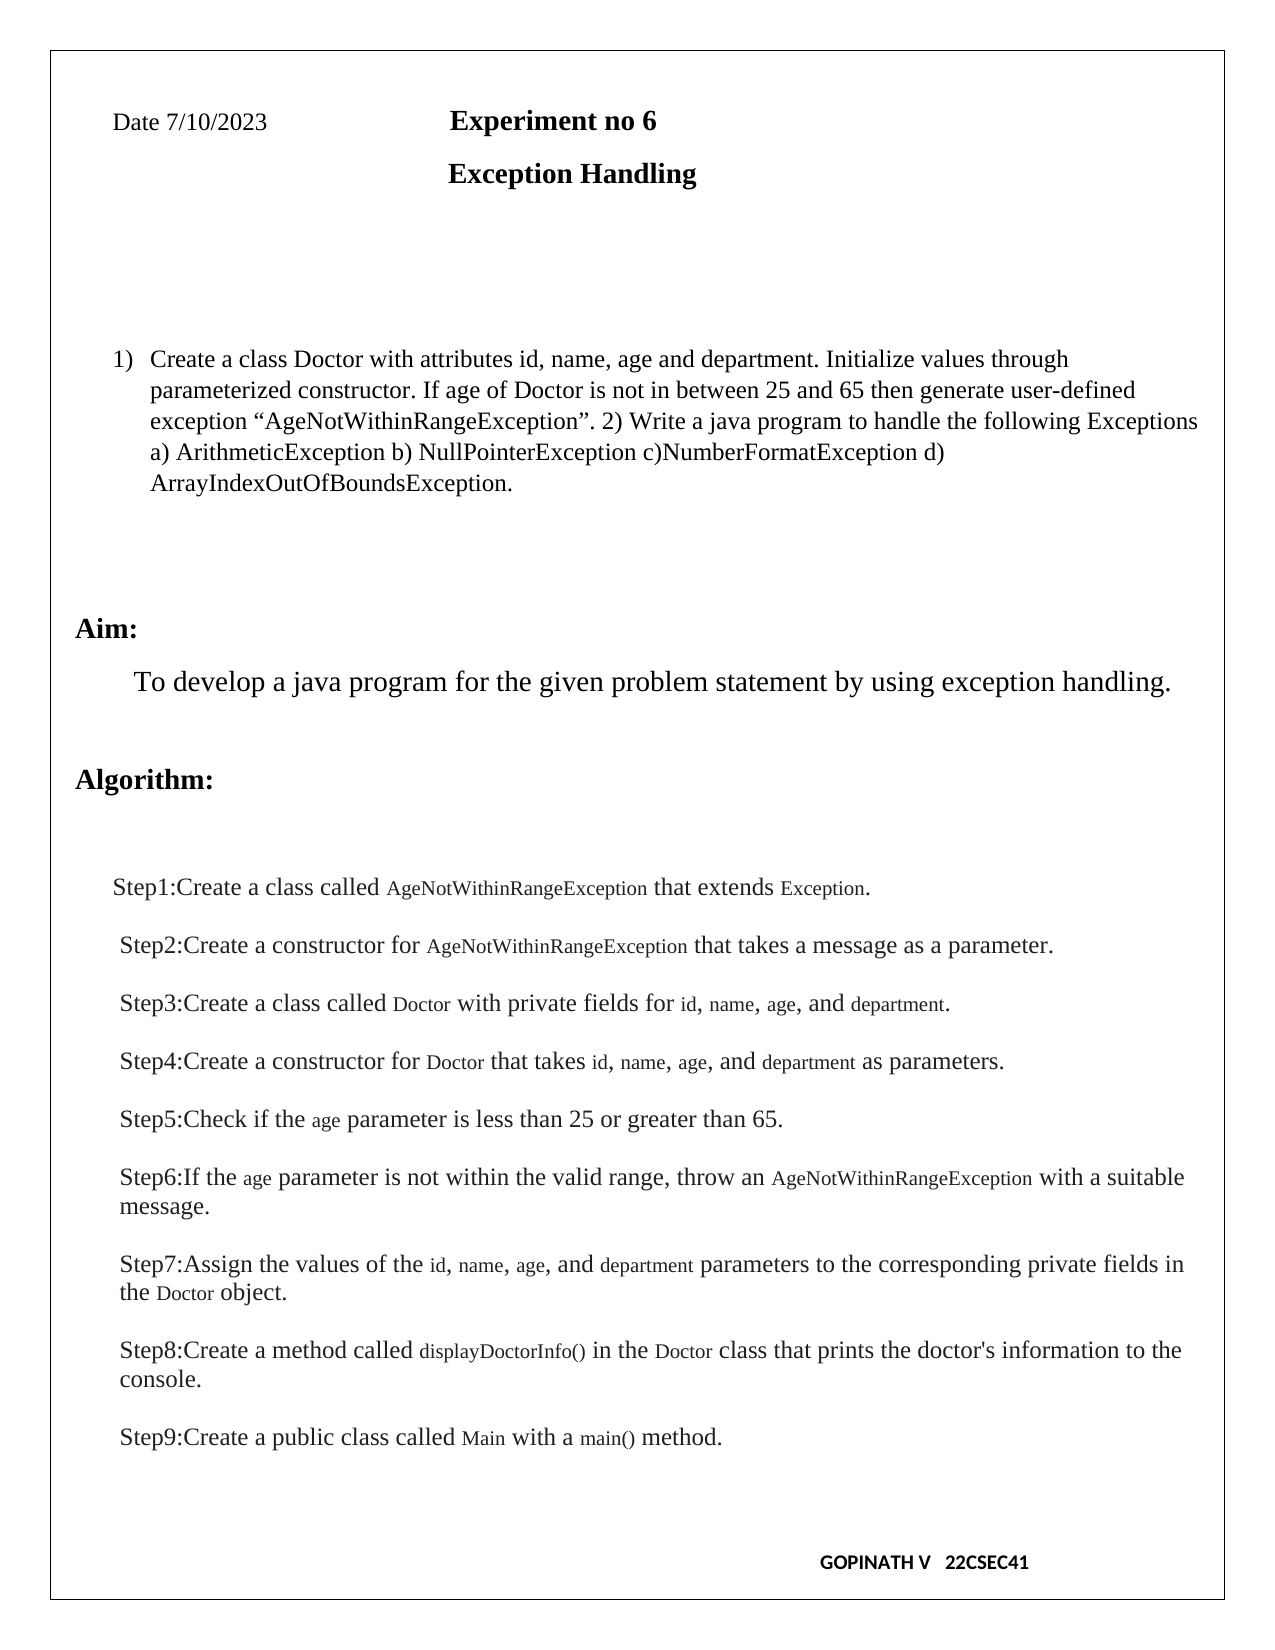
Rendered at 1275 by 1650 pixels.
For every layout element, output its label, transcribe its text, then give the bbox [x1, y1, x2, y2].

text Step2:Create a constructor for AgeNotWithinRangeException that takes a message as a parameter. [119, 930, 1200, 959]
text Step9:Create a public class called Main with a main() method. [119, 1422, 1200, 1451]
text Step4:Create a constructor for Doctor that takes id, name, age, and department as parameters. [119, 1046, 1200, 1075]
text Date 7/10/2023 Experiment no 6 [112, 103, 1200, 137]
text Algorithm: [75, 762, 1200, 796]
text Exception Handling [112, 156, 1200, 189]
text Step6:If the age parameter is not within the valid range, throw an AgeNotWithinRangeException with a suitable message. [119, 1162, 1200, 1219]
text Step1:Create a class called AgeNotWithinRangeException that extends Exception. [112, 872, 1200, 901]
text Step5:Check if the age parameter is less than 25 or greater than 65. [119, 1104, 1200, 1133]
text Step3:Create a class called Doctor with private fields for id, name, age, and department. [119, 988, 1200, 1017]
list Create a class Doctor with attributes id, name, age and department. Initialize values through parameterized constructor. If age of Doctor is not in between 25 and 65 then generate user-defined exception “AgeNotWithinRangeException”. 2) Write a java program to handle the following Exceptions a) ArithmeticException b) NullPointerException c)NumberFormatException d) ArrayIndexOutOfBoundsException. [112, 344, 1200, 497]
text Aim: [75, 611, 1200, 645]
text To develop a java program for the given problem statement by using exception handling. [75, 664, 1200, 698]
text Step8:Create a method called displayDoctorInfo() in the Doctor class that prints the doctor's information to the console. [119, 1335, 1200, 1393]
text Step7:Assign the values of the id, name, age, and department parameters to the corresponding private fields in the Doctor object. [119, 1249, 1200, 1306]
